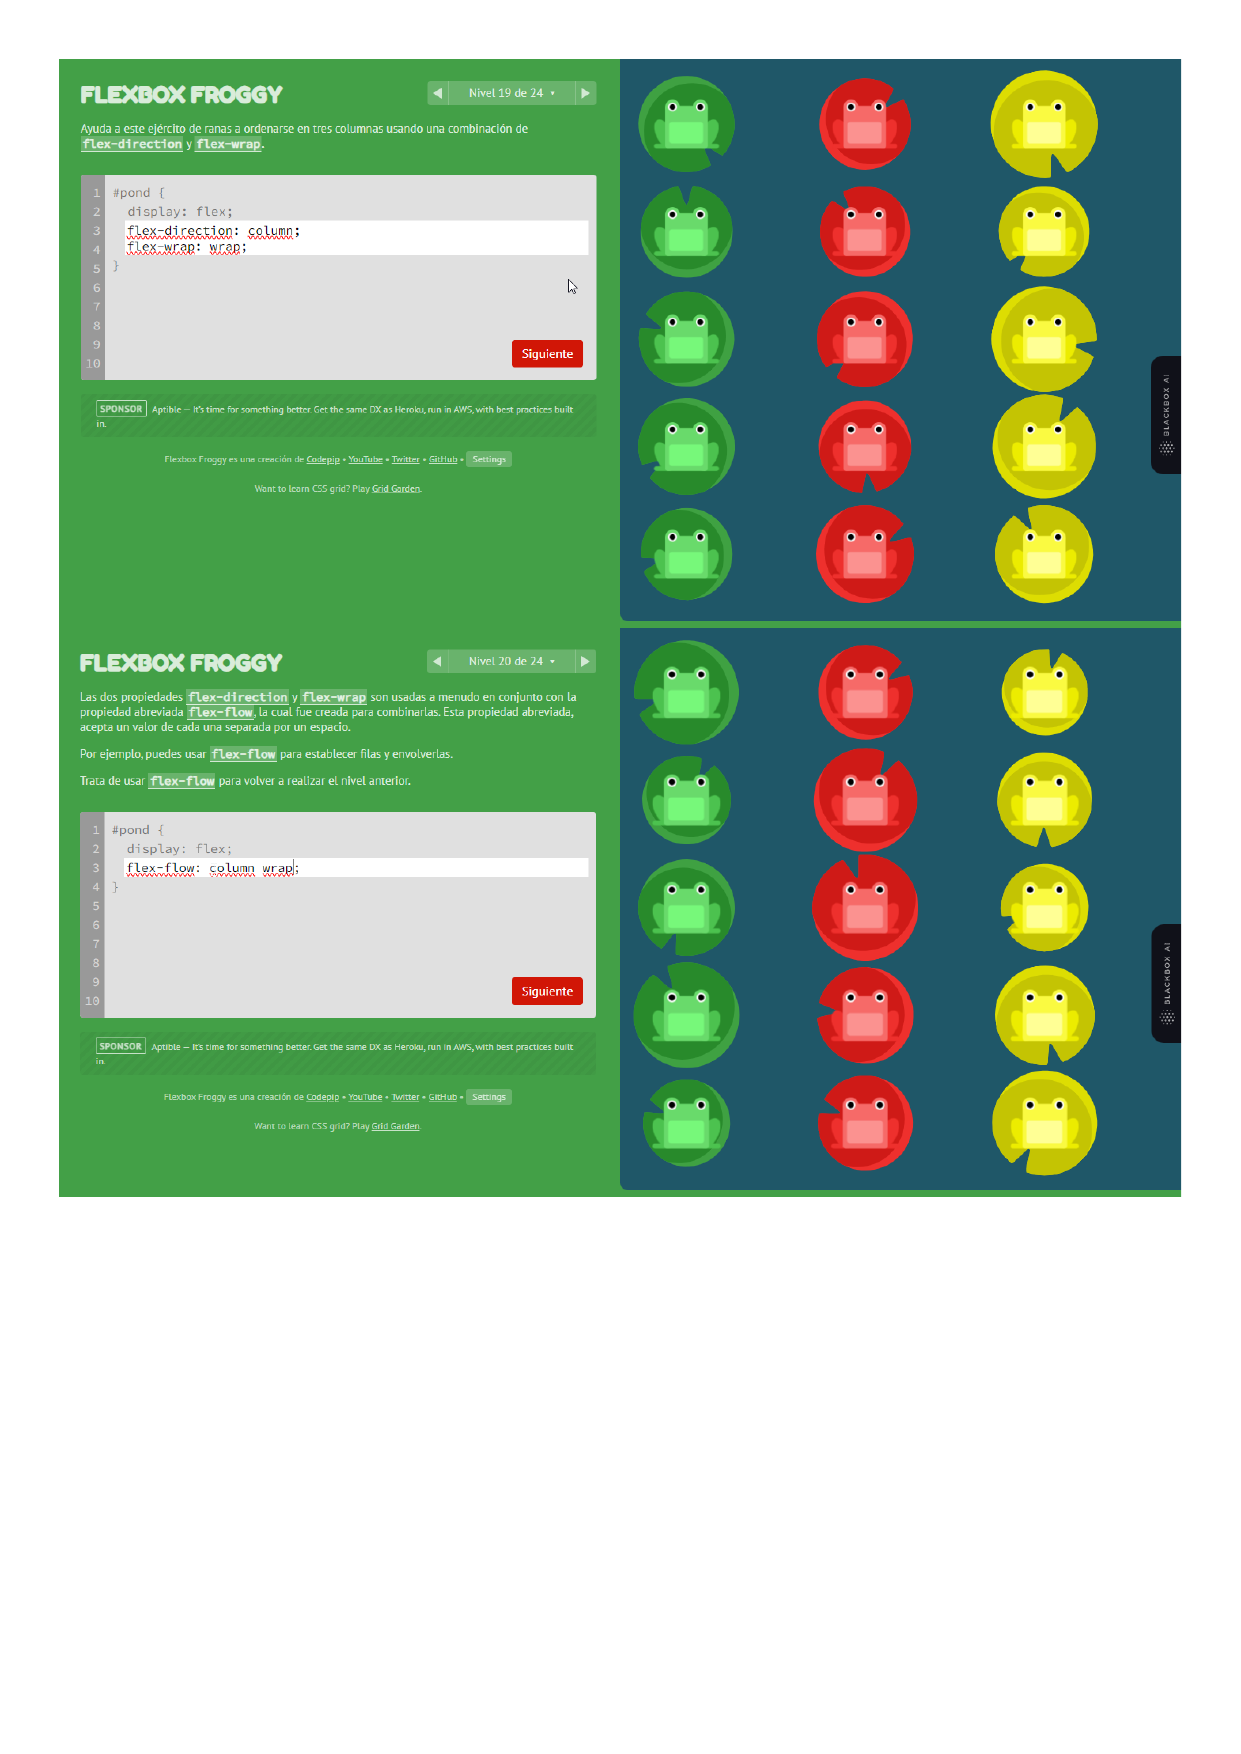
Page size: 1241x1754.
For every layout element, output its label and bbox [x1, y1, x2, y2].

picture [59, 59, 1182, 1197]
